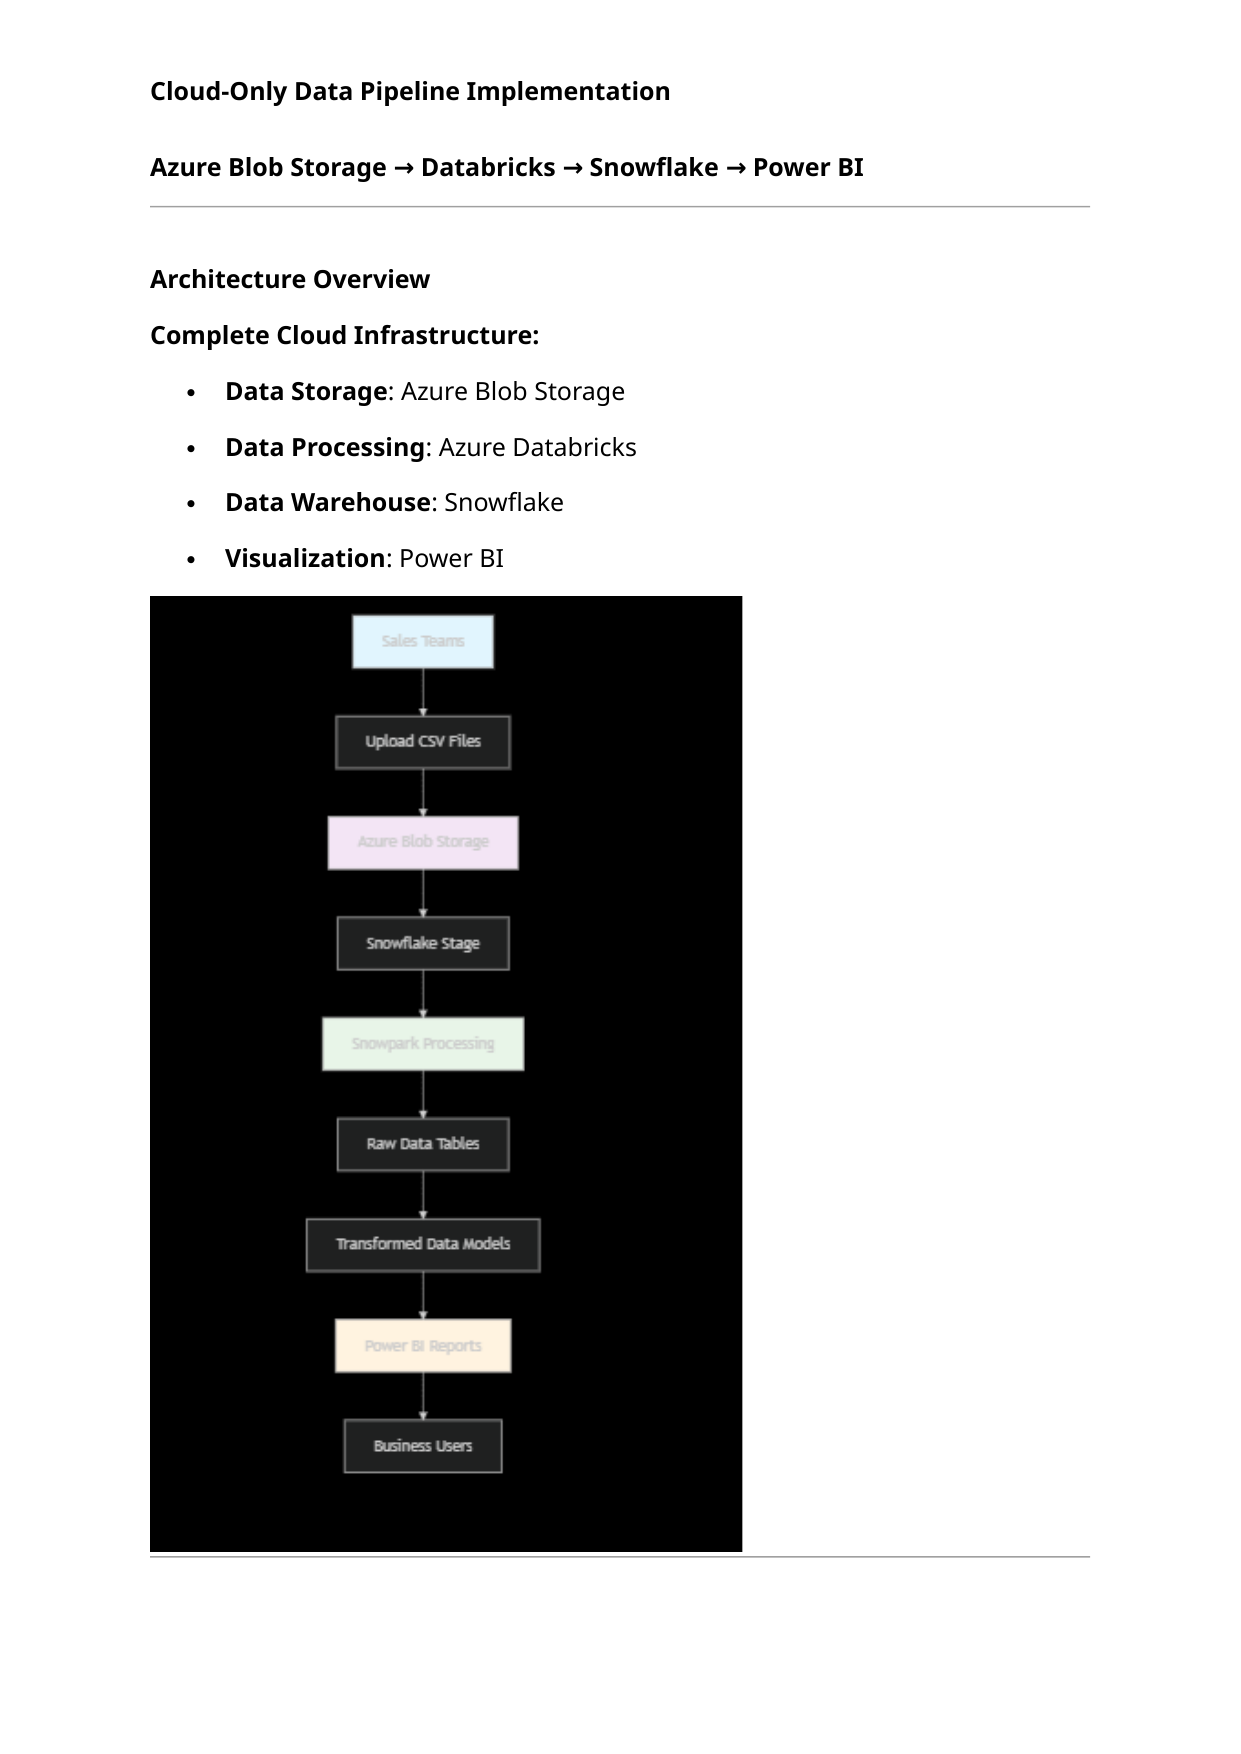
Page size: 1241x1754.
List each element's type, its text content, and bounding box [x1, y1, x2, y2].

list Visualization: Power BI [187, 541, 1090, 575]
text Architecture Overview [150, 262, 1090, 296]
list Data Storage: Azure Blob Storage [187, 373, 1090, 407]
text Complete Cloud Infrastructure: [150, 317, 1090, 352]
text Azure Blob Storage → Databricks → Snowflake → Power BI [150, 150, 1090, 184]
list Data Processing: Azure Databricks [187, 429, 1090, 463]
list Data Warehouse: Snowflake [187, 485, 1090, 519]
picture [150, 596, 743, 1552]
